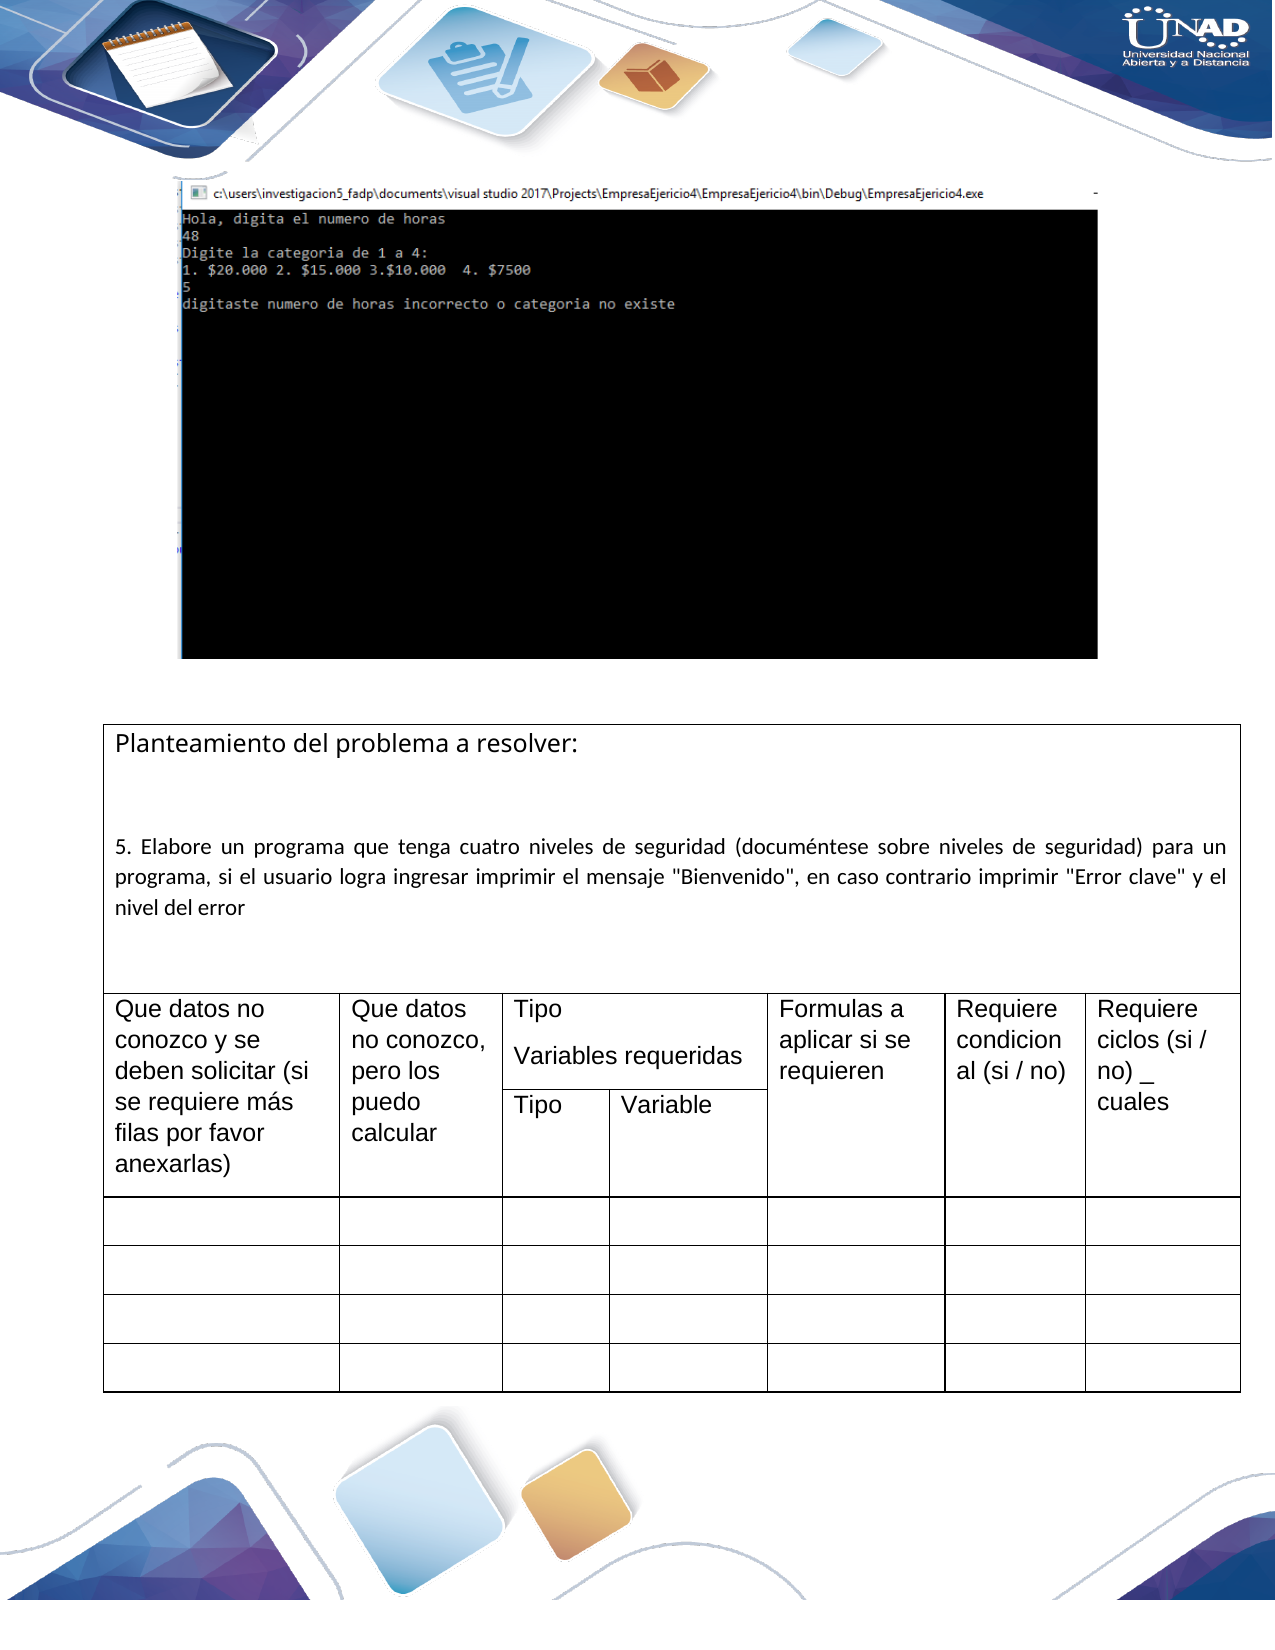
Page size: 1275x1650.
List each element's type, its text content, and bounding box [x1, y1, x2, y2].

table_cell [768, 1246, 944, 1294]
table_header Planteamiento del problema a resolver: 5. Elabore un programa que tenga cuatro niveles de seguridad (documéntese sobre niveles de seguridad) para un programa, si el usuario logra ingresar imprimir el mensaje "Bienvenido", en caso contrario imprimir "Error clave" y el nivel del error [104, 725, 1240, 993]
table_cell [610, 1295, 767, 1343]
table_cell [340, 1295, 502, 1343]
table_cell [503, 1344, 609, 1391]
table_cell Formulas a aplicar si se requieren [768, 994, 944, 1196]
table_cell [1086, 1246, 1240, 1294]
table_cell [946, 1344, 1085, 1391]
table_cell [340, 1198, 502, 1245]
table_cell Tipo Variables requeridas [503, 994, 767, 1089]
table_cell [503, 1295, 609, 1343]
table_cell [1086, 1198, 1240, 1245]
table_cell [104, 1295, 339, 1343]
table_cell [610, 1344, 767, 1391]
table_cell [104, 1198, 339, 1245]
table_cell [104, 1246, 339, 1294]
table_cell Que datos no conozco y se deben solicitar (si se requiere más filas por favor anexarlas) [104, 994, 339, 1196]
picture [0, 1406, 1275, 1600]
table_cell Que datos no conozco, pero los puedo calcular [340, 994, 502, 1196]
table_cell Requiere ciclos (si / no) _ cuales [1086, 994, 1240, 1196]
table_cell [946, 1246, 1085, 1294]
table_cell [104, 1344, 339, 1391]
table_cell Variable [610, 1090, 767, 1196]
table_cell [503, 1246, 609, 1294]
picture [177, 181, 1098, 659]
table_cell [340, 1246, 502, 1294]
table_cell [768, 1198, 944, 1245]
table_cell [503, 1198, 609, 1245]
table_cell [610, 1198, 767, 1245]
table_cell [946, 1198, 1085, 1245]
table_cell [768, 1344, 944, 1391]
table_cell [946, 1295, 1085, 1343]
table_cell Requiere condicional (si / no) [946, 994, 1085, 1196]
table_cell [610, 1246, 767, 1294]
picture [0, 0, 1272, 180]
table_cell [768, 1295, 944, 1343]
table_cell [1086, 1295, 1240, 1343]
table_cell [1086, 1344, 1240, 1391]
table_cell Tipo [503, 1090, 609, 1196]
table_cell [340, 1344, 502, 1391]
